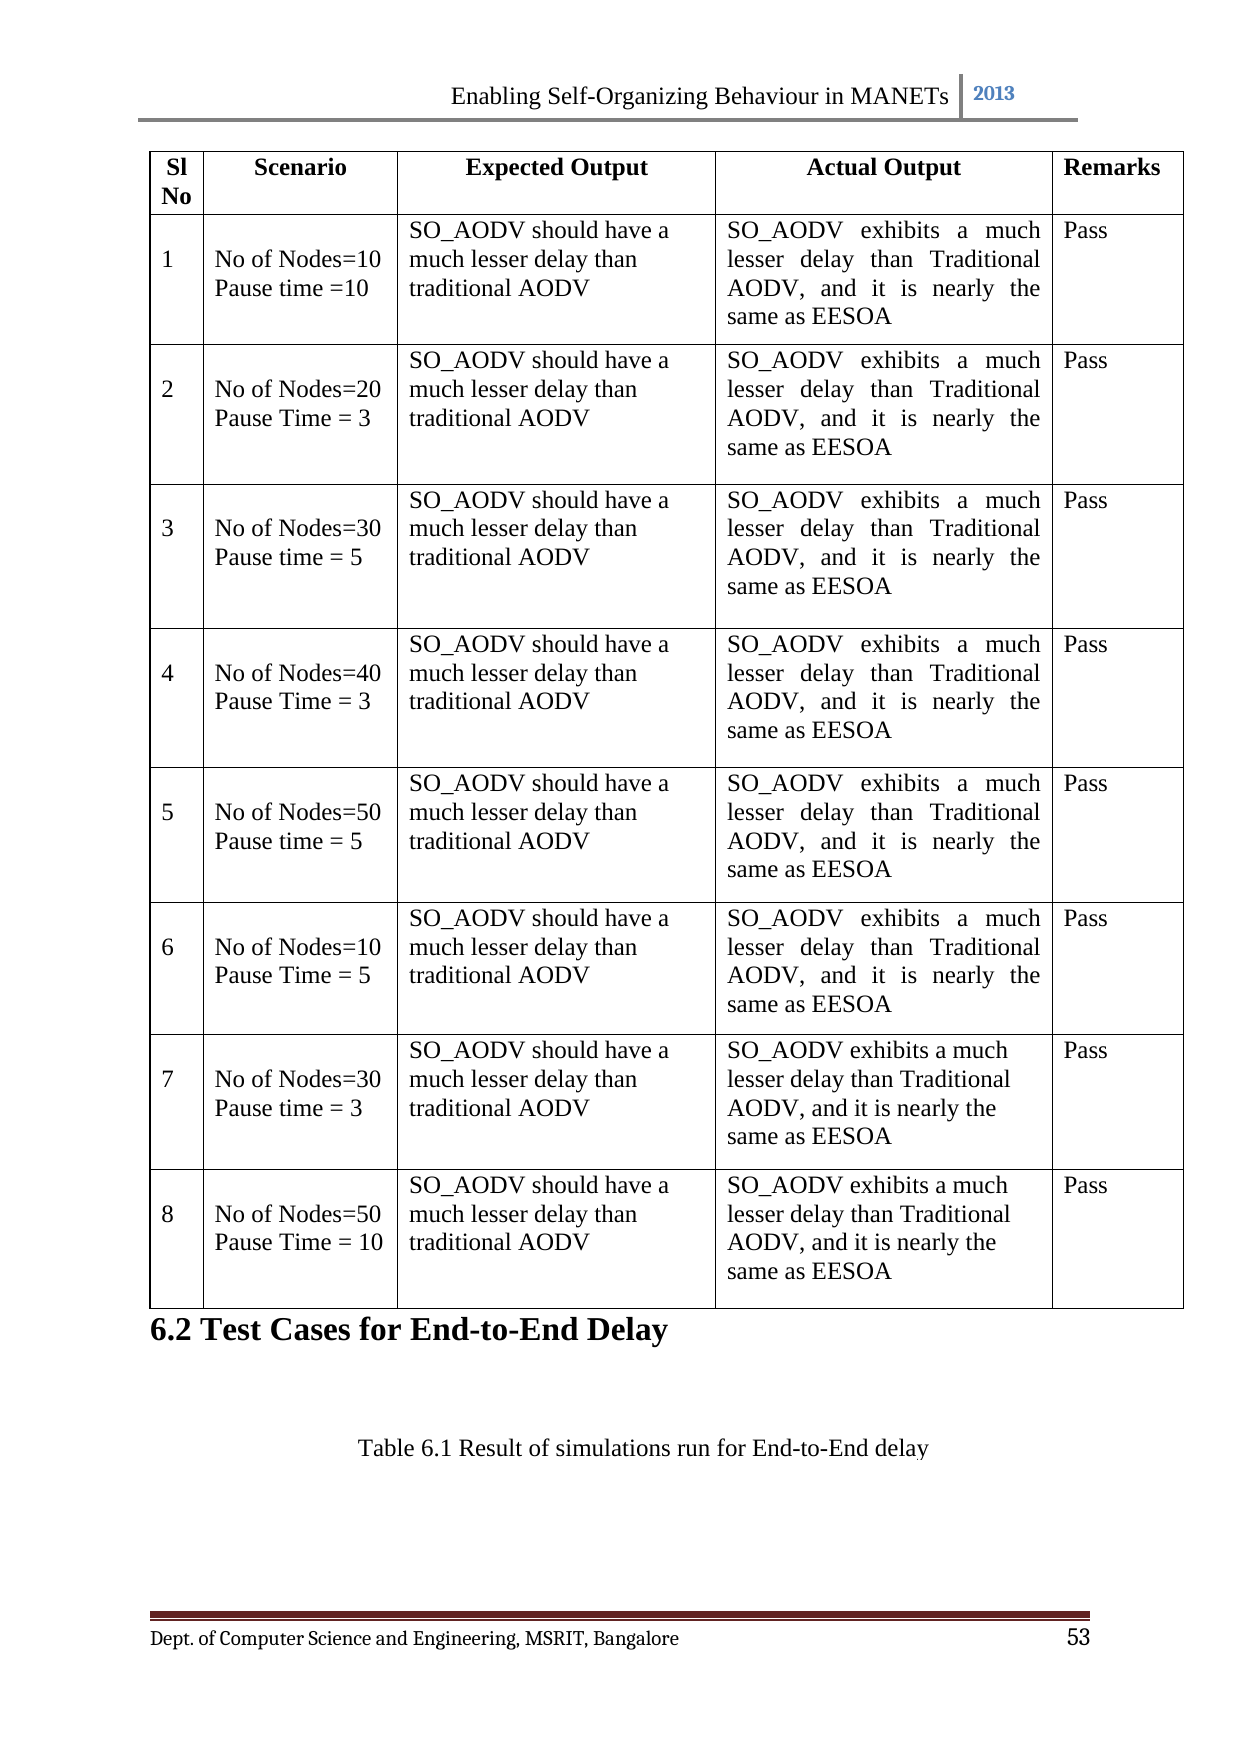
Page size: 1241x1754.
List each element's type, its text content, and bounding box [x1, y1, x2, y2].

table_cell No of Nodes=20 Pause Time = 3 [204, 345, 397, 484]
table_cell SO_AODV exhibits a much lesser delay than Traditional AODV, and it is nearly the same as EESOA [716, 485, 1052, 628]
table_cell SO_AODV exhibits a much lesser delay than Traditional AODV, and it is nearly the same as EESOA [716, 1170, 1052, 1308]
table_cell SO_AODV exhibits a much lesser delay than Traditional AODV, and it is nearly the same as EESOA [716, 768, 1052, 902]
table_cell Pass [1053, 768, 1183, 902]
table_header Actual Output [716, 152, 1052, 214]
table_cell 5 [151, 768, 203, 902]
table_cell SO_AODV exhibits a much lesser delay than Traditional AODV, and it is nearly the same as EESOA [716, 215, 1052, 344]
table_cell SO_AODV should have a much lesser delay than traditional AODV [398, 629, 715, 767]
table_cell Pass [1053, 903, 1183, 1034]
table_cell Pass [1053, 485, 1183, 628]
table_cell Pass [1053, 215, 1183, 344]
table_cell SO_AODV exhibits a much lesser delay than Traditional AODV, and it is nearly the same as EESOA [716, 903, 1052, 1034]
table_header Remarks [1053, 152, 1183, 214]
table_cell No of Nodes=10 Pause Time = 5 [204, 903, 397, 1034]
table_cell No of Nodes=10 Pause time =10 [204, 215, 397, 344]
table_header Scenario [204, 152, 397, 214]
table_cell 7 [151, 1035, 203, 1169]
table_cell No of Nodes=30 Pause time = 3 [204, 1035, 397, 1169]
table_cell Pass [1053, 629, 1183, 767]
table_cell SO_AODV exhibits a much lesser delay than Traditional AODV, and it is nearly the same as EESOA [716, 1035, 1052, 1169]
table_cell 2 [151, 345, 203, 484]
table_cell No of Nodes=30 Pause time = 5 [204, 485, 397, 628]
table_cell SO_AODV should have a much lesser delay than traditional AODV [398, 485, 715, 628]
table_cell 3 [151, 485, 203, 628]
table_cell SO_AODV exhibits a much lesser delay than Traditional AODV, and it is nearly the same as EESOA [716, 345, 1052, 484]
table_cell 1 [151, 215, 203, 344]
table_cell SO_AODV should have a much lesser delay than traditional AODV [398, 1035, 715, 1169]
table_cell No of Nodes=50 Pause Time = 10 [204, 1170, 397, 1308]
table_cell 6 [151, 903, 203, 1034]
table_cell Pass [1053, 1170, 1183, 1308]
table_cell Pass [1053, 345, 1183, 484]
table_cell 4 [151, 629, 203, 767]
table_cell 8 [151, 1170, 203, 1308]
table_cell SO_AODV exhibits a much lesser delay than Traditional AODV, and it is nearly the same as EESOA [716, 629, 1052, 767]
text 6.2 Test Cases for End-to-End Delay [150, 1309, 1090, 1348]
table_cell SO_AODV should have a much lesser delay than traditional AODV [398, 215, 715, 344]
table_cell SO_AODV should have a much lesser delay than traditional AODV [398, 1170, 715, 1308]
table_cell SO_AODV should have a much lesser delay than traditional AODV [398, 768, 715, 902]
table_cell Pass [1053, 1035, 1183, 1169]
table_header Sl No [151, 152, 203, 214]
table_header Expected Output [398, 152, 715, 214]
table_cell SO_AODV should have a much lesser delay than traditional AODV [398, 903, 715, 1034]
table_cell No of Nodes=40 Pause Time = 3 [204, 629, 397, 767]
table_cell SO_AODV should have a much lesser delay than traditional AODV [398, 345, 715, 484]
table_cell No of Nodes=50 Pause time = 5 [204, 768, 397, 902]
